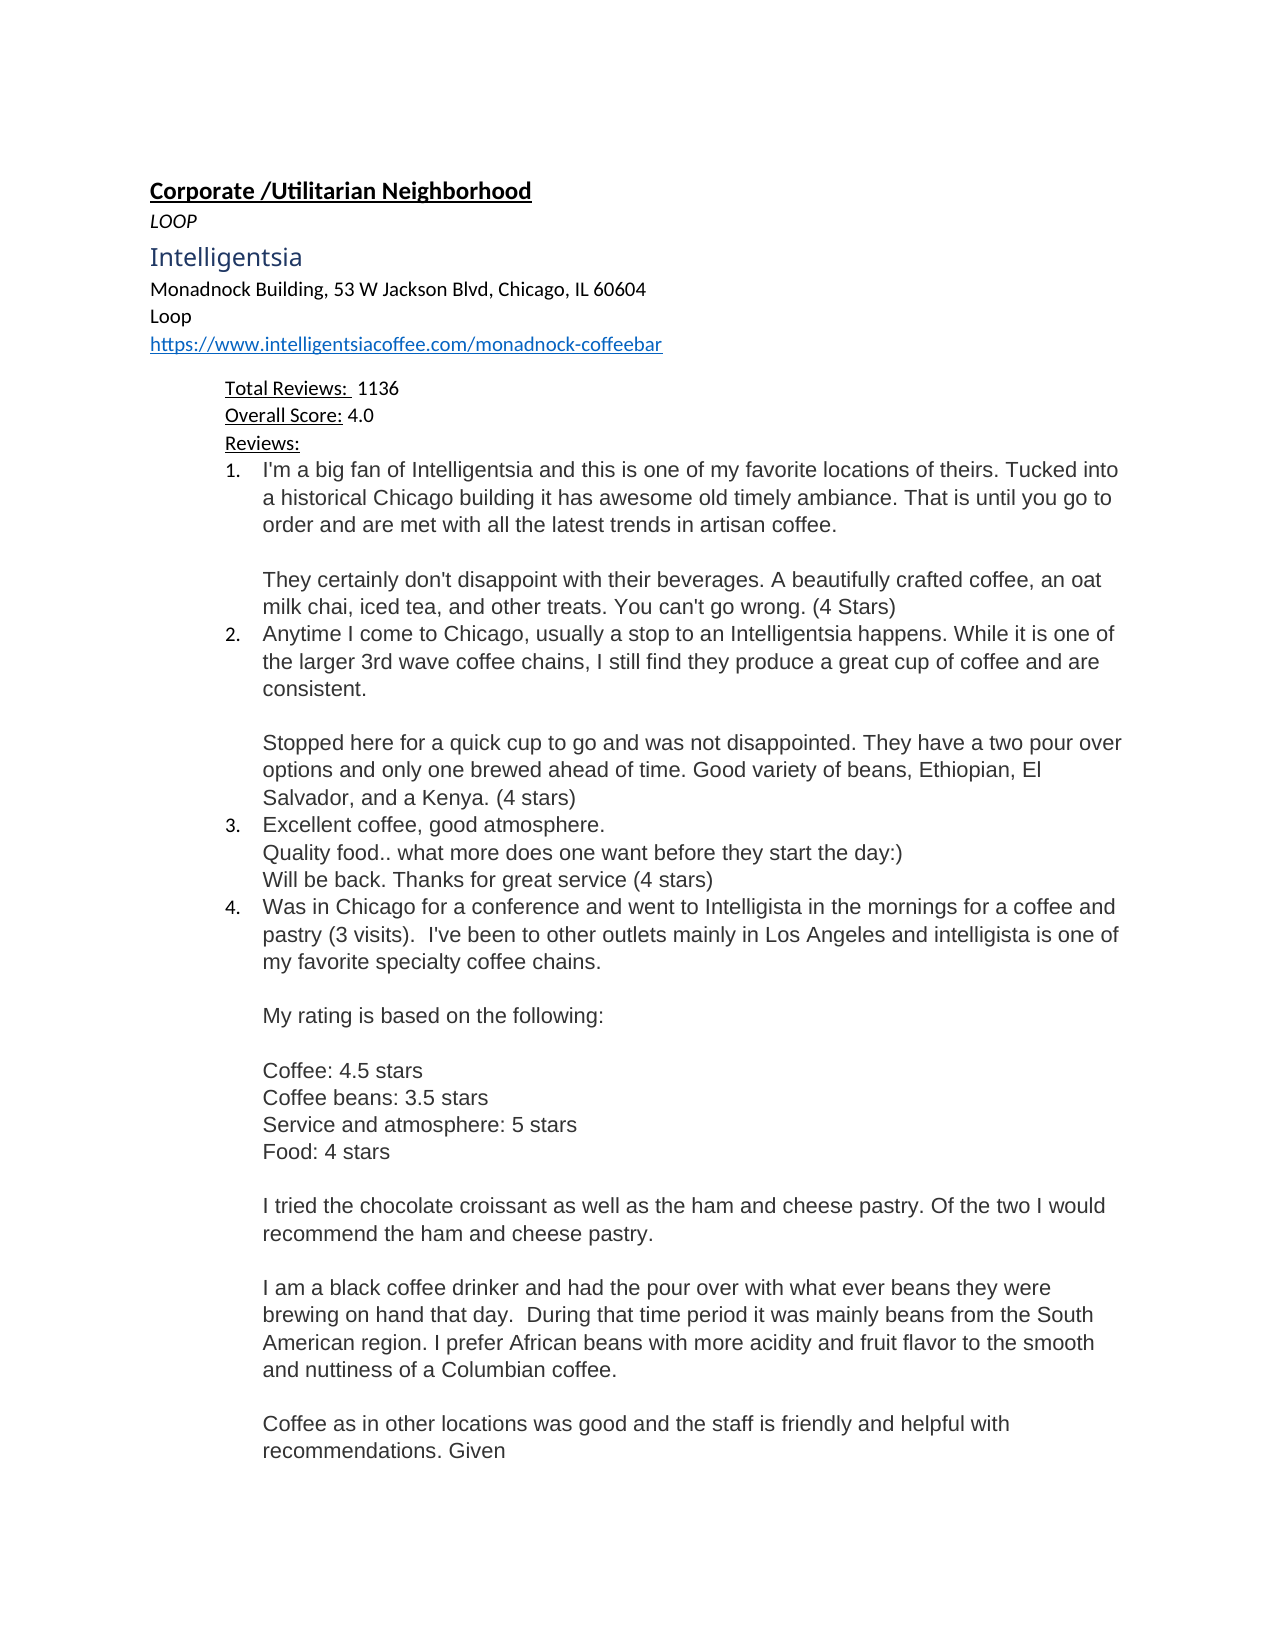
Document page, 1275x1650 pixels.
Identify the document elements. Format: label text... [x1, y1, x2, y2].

text Overall Score: 4.0 [225, 402, 1125, 428]
list Excellent coffee, good atmosphere. Quality food.. what more does one want before they start the day:) Will be back. Thanks for great service (4 stars) [225, 812, 1125, 892]
text Monadnock Building, 53 W Jackson Blvd, Chicago, IL 60604 [150, 276, 1125, 302]
text Corporate /Utilitarian Neighborhood [150, 175, 1125, 206]
text Total Reviews: 1136 [225, 375, 1125, 401]
text Loop [150, 304, 1125, 329]
text Reviews: [225, 430, 1125, 455]
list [225, 894, 1125, 1491]
list I'm a big fan of Intelligentsia and this is one of my favorite locations of theirs. Tucked into a historical Chicago building it has awesome old timely ambiance. That is until you go to order and are met with all the latest trends in artisan coffee. They certainly don't disappoint with their beverages. A beautifully crafted coffee, an oat milk chai, iced tea, and other treats. You can't go wrong. (4 Stars) [225, 457, 1125, 619]
subtitle Intelligentsia [150, 239, 1125, 273]
text https://www.intelligentsiacoffee.com/monadnock-coffeebar [150, 331, 1125, 356]
list Anytime I come to Chicago, usually a stop to an Intelligentsia happens. While it is one of the larger 3rd wave coffee chains, I still find they produce a great cup of coffee and are consistent. Stopped here for a quick cup to go and was not disappointed. They have a two pour over options and only one brewed ahead of time. Good variety of beans, Ethiopian, El Salvador, and a Kenya. (4 stars) [225, 621, 1125, 810]
subtitle LOOP [150, 208, 1125, 233]
